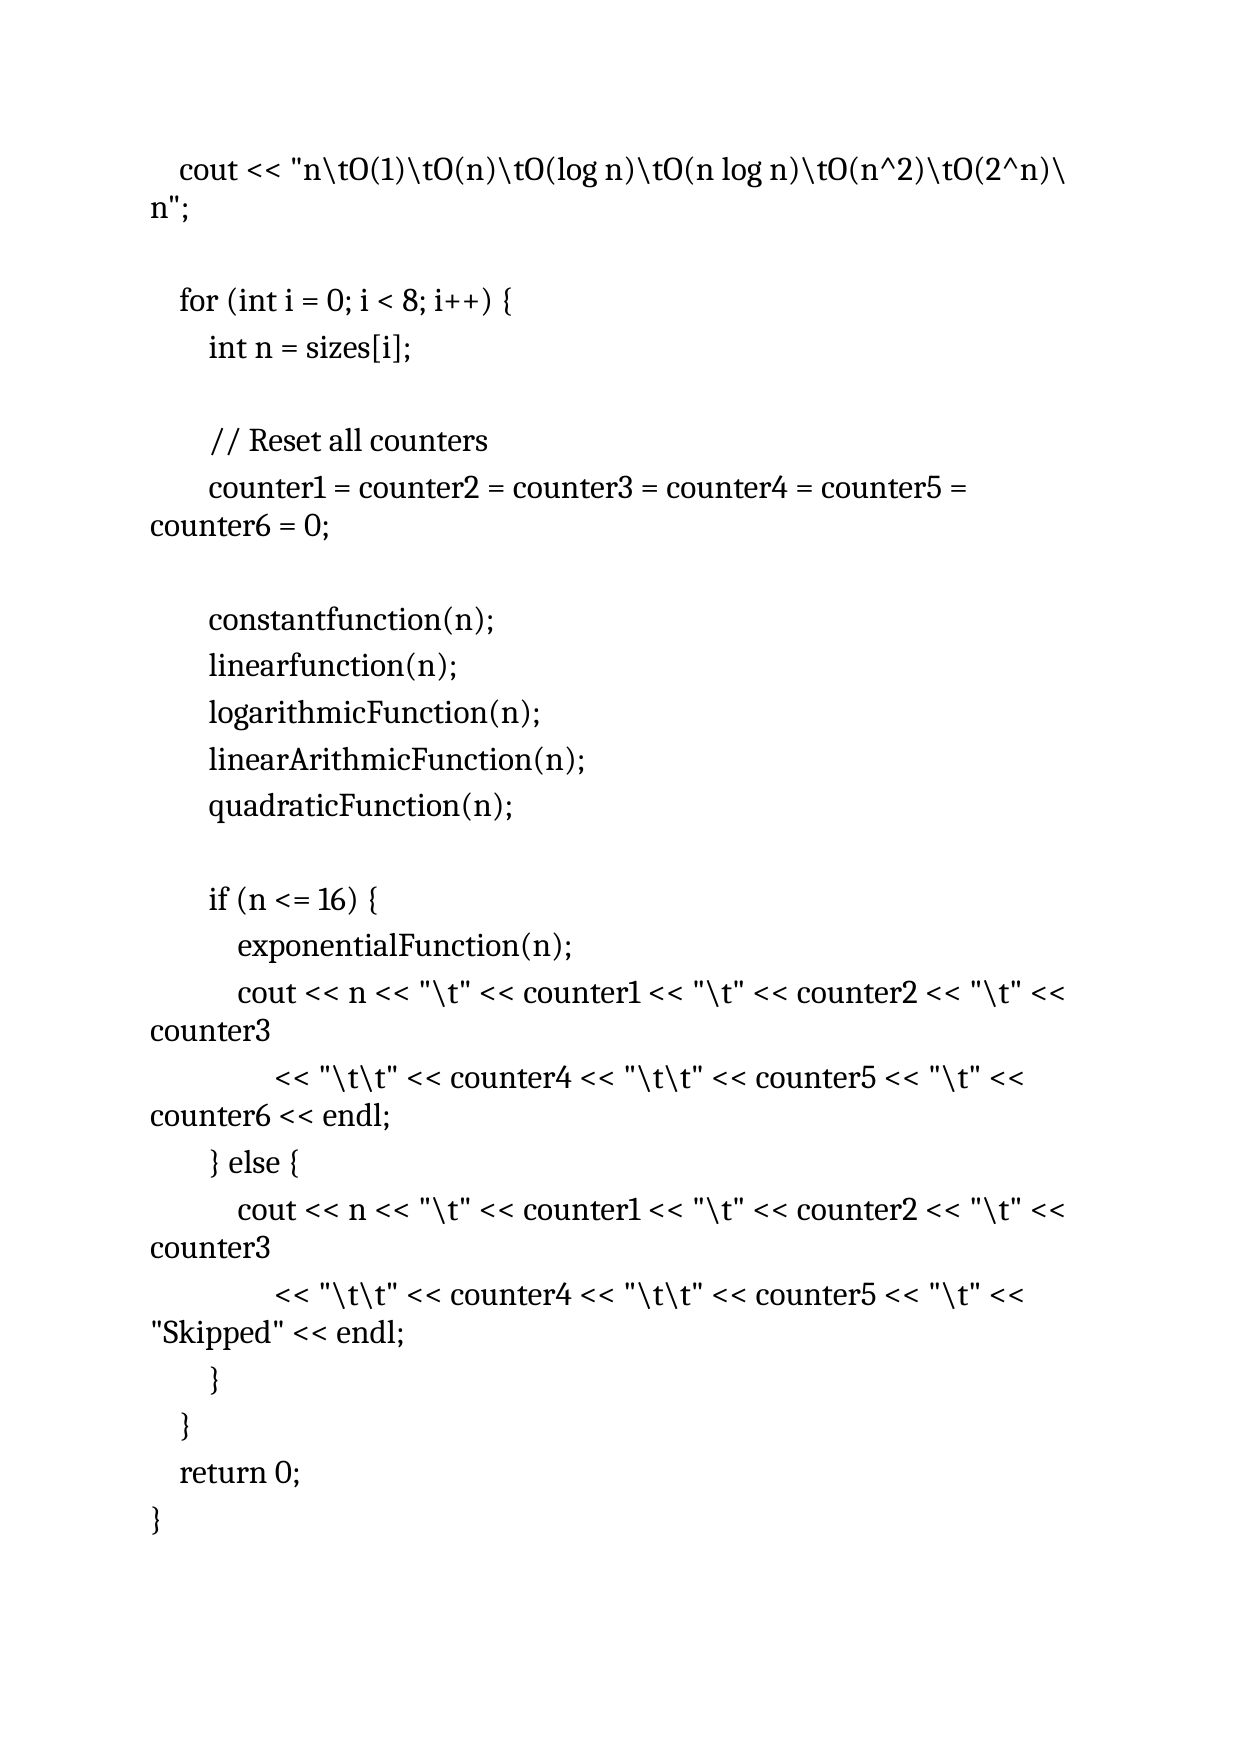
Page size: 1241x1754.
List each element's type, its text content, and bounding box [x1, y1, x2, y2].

text << "\t\t" << counter4 << "\t\t" << counter5 << "\t" << counter6 << endl; [150, 1058, 1090, 1135]
text linearfunction(n); [150, 647, 1090, 685]
text linearArithmicFunction(n); [150, 740, 1090, 778]
text } [150, 1500, 1090, 1538]
text exponentialFunction(n); [150, 927, 1090, 965]
text cout << n << "\t" << counter1 << "\t" << counter2 << "\t" << counter3 [150, 973, 1090, 1050]
text // Reset all counters [150, 422, 1090, 460]
text quadraticFunction(n); [150, 787, 1090, 825]
text if (n <= 16) { [150, 880, 1090, 918]
text cout << n << "\t" << counter1 << "\t" << counter2 << "\t" << counter3 [150, 1190, 1090, 1267]
text } else { [150, 1143, 1090, 1182]
text constantfunction(n); [150, 600, 1090, 638]
text logarithmicFunction(n); [150, 693, 1090, 732]
text return 0; [150, 1453, 1090, 1492]
text counter1 = counter2 = counter3 = counter4 = counter5 = counter6 = 0; [150, 468, 1090, 545]
text } [150, 1360, 1090, 1398]
text << "\t\t" << counter4 << "\t\t" << counter5 << "\t" << "Skipped" << endl; [150, 1275, 1090, 1352]
text for (int i = 0; i < 8; i++) { [150, 282, 1090, 320]
text cout << "n\tO(1)\tO(n)\tO(log n)\tO(n log n)\tO(n^2)\tO(2^n)\n"; [150, 150, 1090, 227]
text } [150, 1407, 1090, 1445]
text int n = sizes[i]; [150, 328, 1090, 367]
